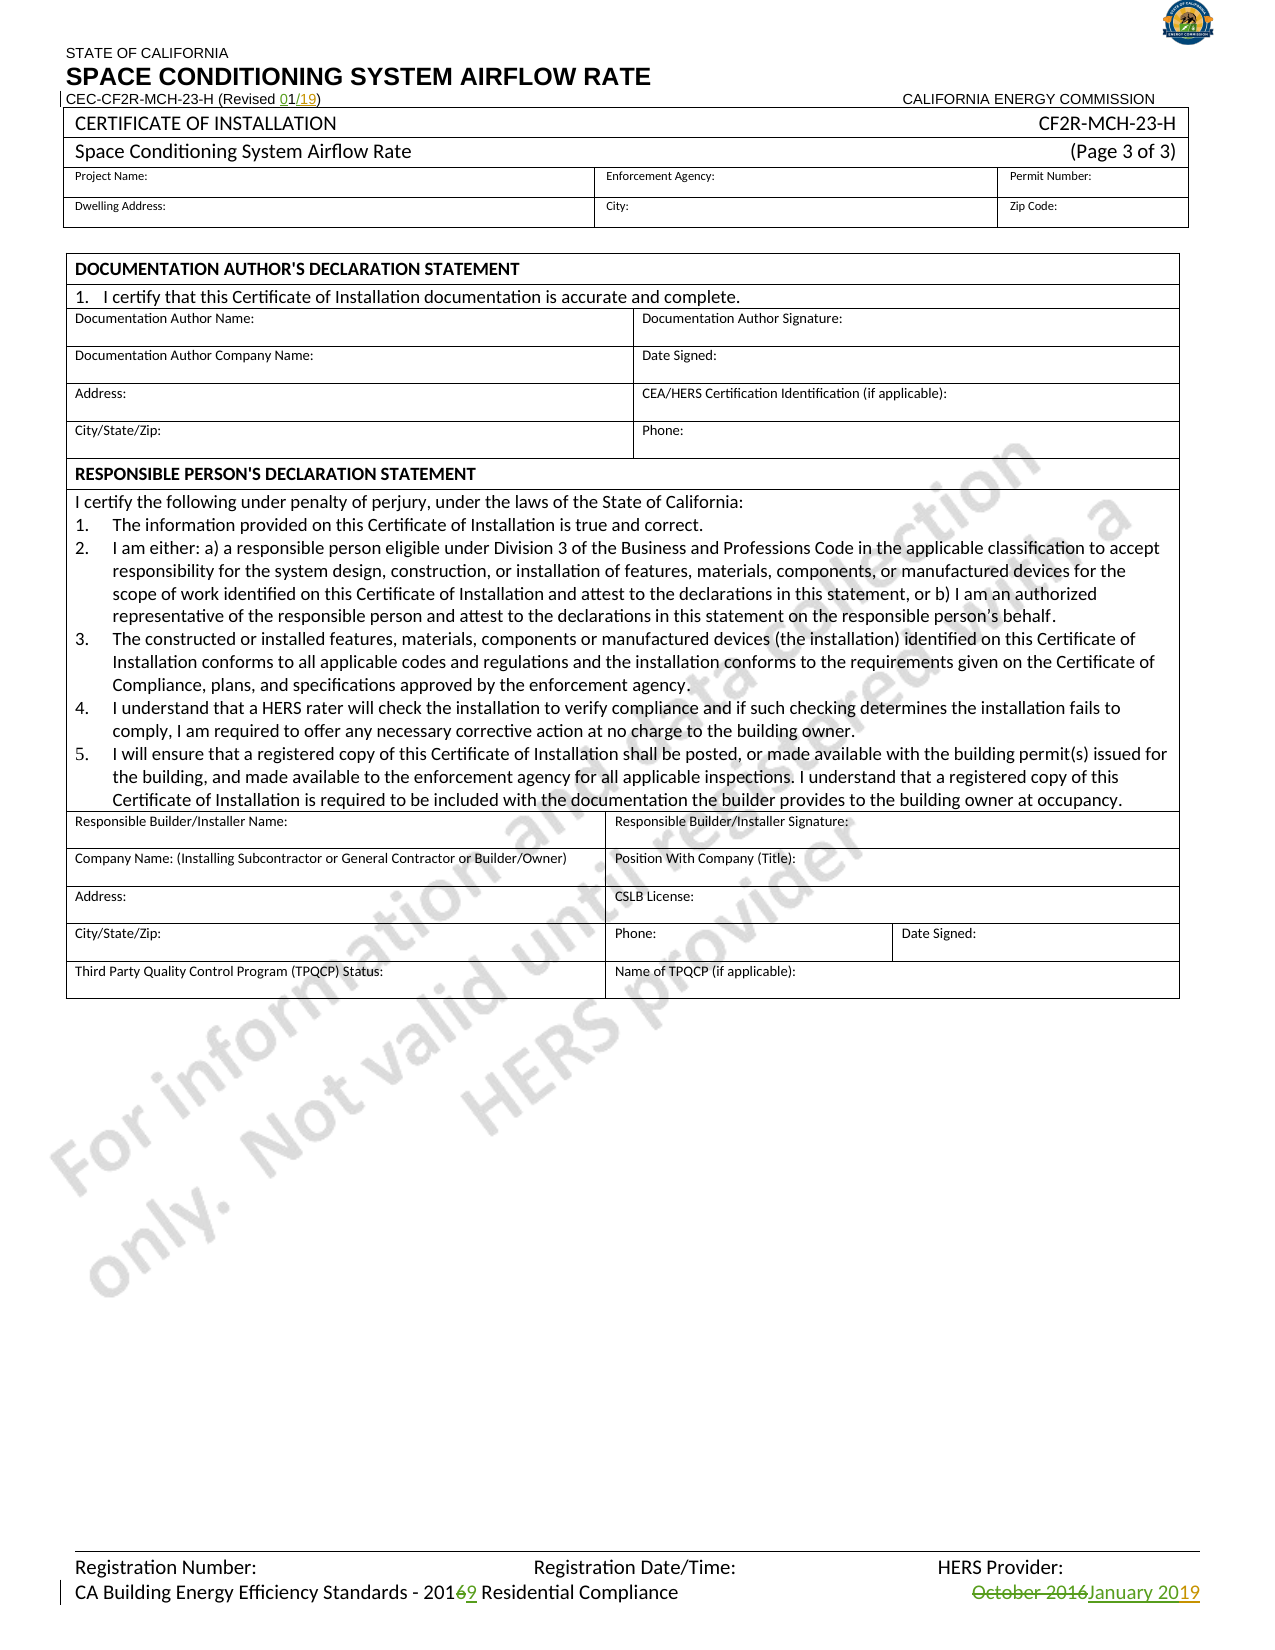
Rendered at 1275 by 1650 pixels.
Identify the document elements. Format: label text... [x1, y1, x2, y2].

picture [1162, 0, 1214, 45]
table_cell Name of TPQCP (if applicable): [606, 962, 1179, 998]
table_cell City/State/Zip: [67, 924, 605, 961]
table_cell City/State/Zip: [67, 422, 633, 458]
table_cell Responsible Builder/Installer Name: [67, 812, 605, 848]
table_cell Position With Company (Title): [606, 849, 1179, 886]
table_cell Company Name: (Installing Subcontractor or General Contractor or Builder/Owner) [67, 849, 605, 886]
table_cell CEA/HERS Certification Identification (if applicable): [634, 384, 1179, 421]
table_cell Address: [67, 384, 633, 421]
table_cell Phone: [606, 924, 892, 961]
table_cell Date Signed: [634, 347, 1179, 383]
table_cell CSLB License: [606, 887, 1179, 923]
table_cell Documentation Author Signature: [634, 309, 1179, 346]
table_cell I certify that this Certificate of Installation documentation is accurate and complete. [67, 285, 1179, 308]
table_cell Date Signed: [893, 924, 1179, 961]
table_cell Third Party Quality Control Program (TPQCP) Status: [67, 962, 605, 998]
table_cell I certify the following under penalty of perjury, under the laws of the State of California: The information provided on this Certificate of Installation is true and correct. I am either: a) a responsible person eligible under Division 3 of the Business and Professions Code in the applicable classification to accept responsibility for the system design, construction, or installation of features, materials, components, or manufactured devices for the scope of work identified on this Certificate of Installation and attest to the declarations in this statement, or b) I am an authorized representative of the responsible person and attest to the declarations in this statement on the responsible person’s behalf. The constructed or installed features, materials, components or manufactured devices (the installation) identified on this Certificate of Installation conforms to all applicable codes and regulations and the installation conforms to the requirements given on the Certificate of Compliance, plans, and specifications approved by the enforcement agency. I understand that a HERS rater will check the installation to verify compliance and if such checking determines the installation fails to comply, I am required to offer any necessary corrective action at no charge to the building owner. I will ensure that a registered copy of this Certificate of Installation shall be posted, or made available with the building permit(s) issued for the building, and made available to the enforcement agency for all applicable inspections. I understand that a registered copy of this Certificate of Installation is required to be included with the documentation the builder provides to the building owner at occupancy. [67, 490, 1179, 811]
table_cell Documentation Author Company Name: [67, 347, 633, 383]
table_cell Responsible Builder/Installer Signature: [606, 812, 1179, 848]
table_header Documentation Author's Declaration Statement [67, 254, 1179, 284]
table_cell Responsible Person's Declaration statement [67, 459, 1179, 489]
table_cell Address: [67, 887, 605, 923]
table_cell Documentation Author Name: [67, 309, 633, 346]
table_cell Phone: [634, 422, 1179, 458]
